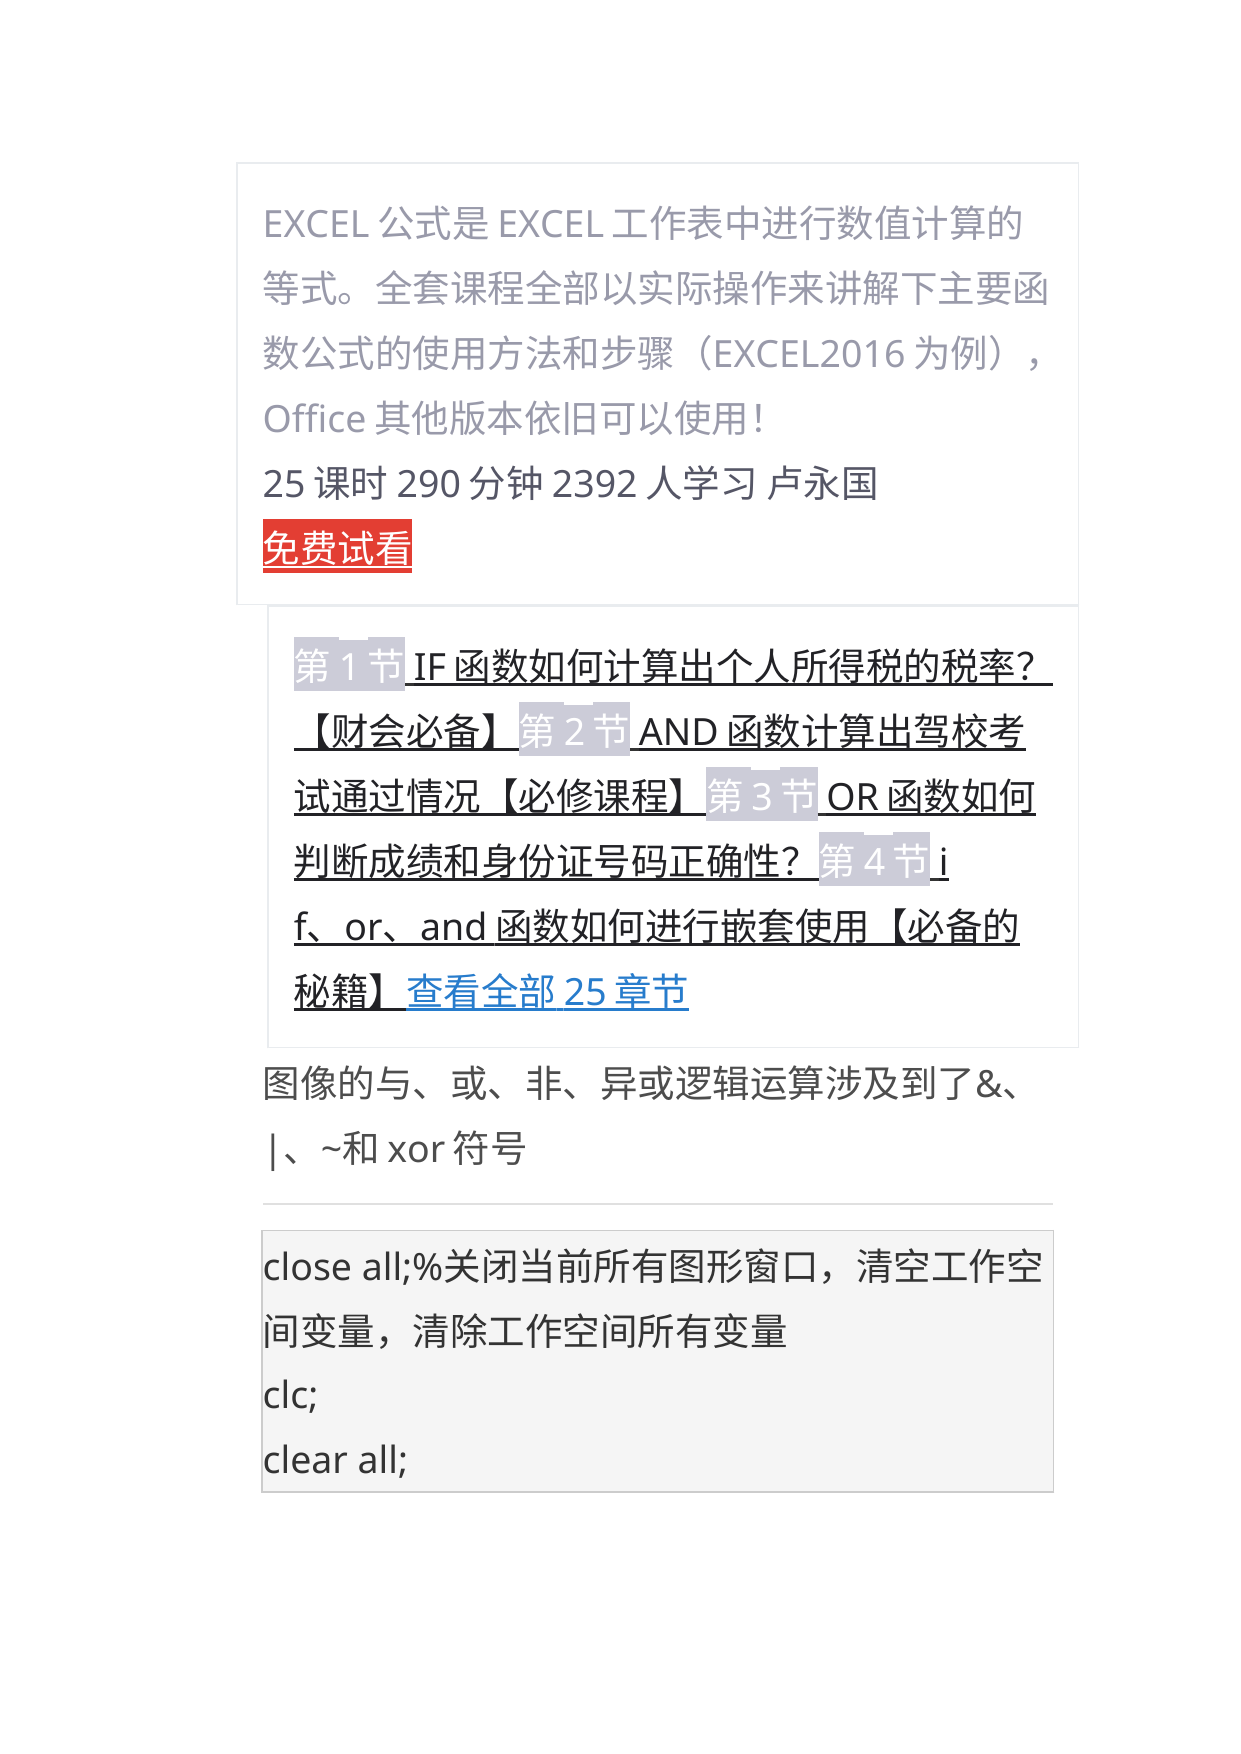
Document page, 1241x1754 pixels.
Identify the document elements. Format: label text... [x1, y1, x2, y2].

text 图像的与、或、非、异或逻辑运算涉及到了&、|、~和xor符号 [262, 1048, 1053, 1205]
text 免费试看 [238, 487, 1078, 604]
text clear all; [263, 1425, 1053, 1491]
text 25课时 290分钟 2392人学习 卢永国 [238, 422, 1078, 487]
text clc; [263, 1360, 1053, 1425]
text EXCEL公式是EXCEL工作表中进行数值计算的等式。全套课程全部以实际操作来讲解下主要函数公式的使用方法和步骤（EXCEL2016为例），Office其他版本依旧可以使用！ [238, 164, 1078, 422]
text 第1节 IF函数如何计算出个人所得税的税率？【财会必备】第2节 AND函数计算出驾校考试通过情况【必修课程】第3节 OR函数如何判断成绩和身份证号码正确性？第4节 if、or、and函数如何进行嵌套使用【必备的秘籍】查看全部25章节 [269, 607, 1078, 1047]
text close all;%关闭当前所有图形窗口，清空工作空间变量，清除工作空间所有变量 [263, 1231, 1053, 1360]
